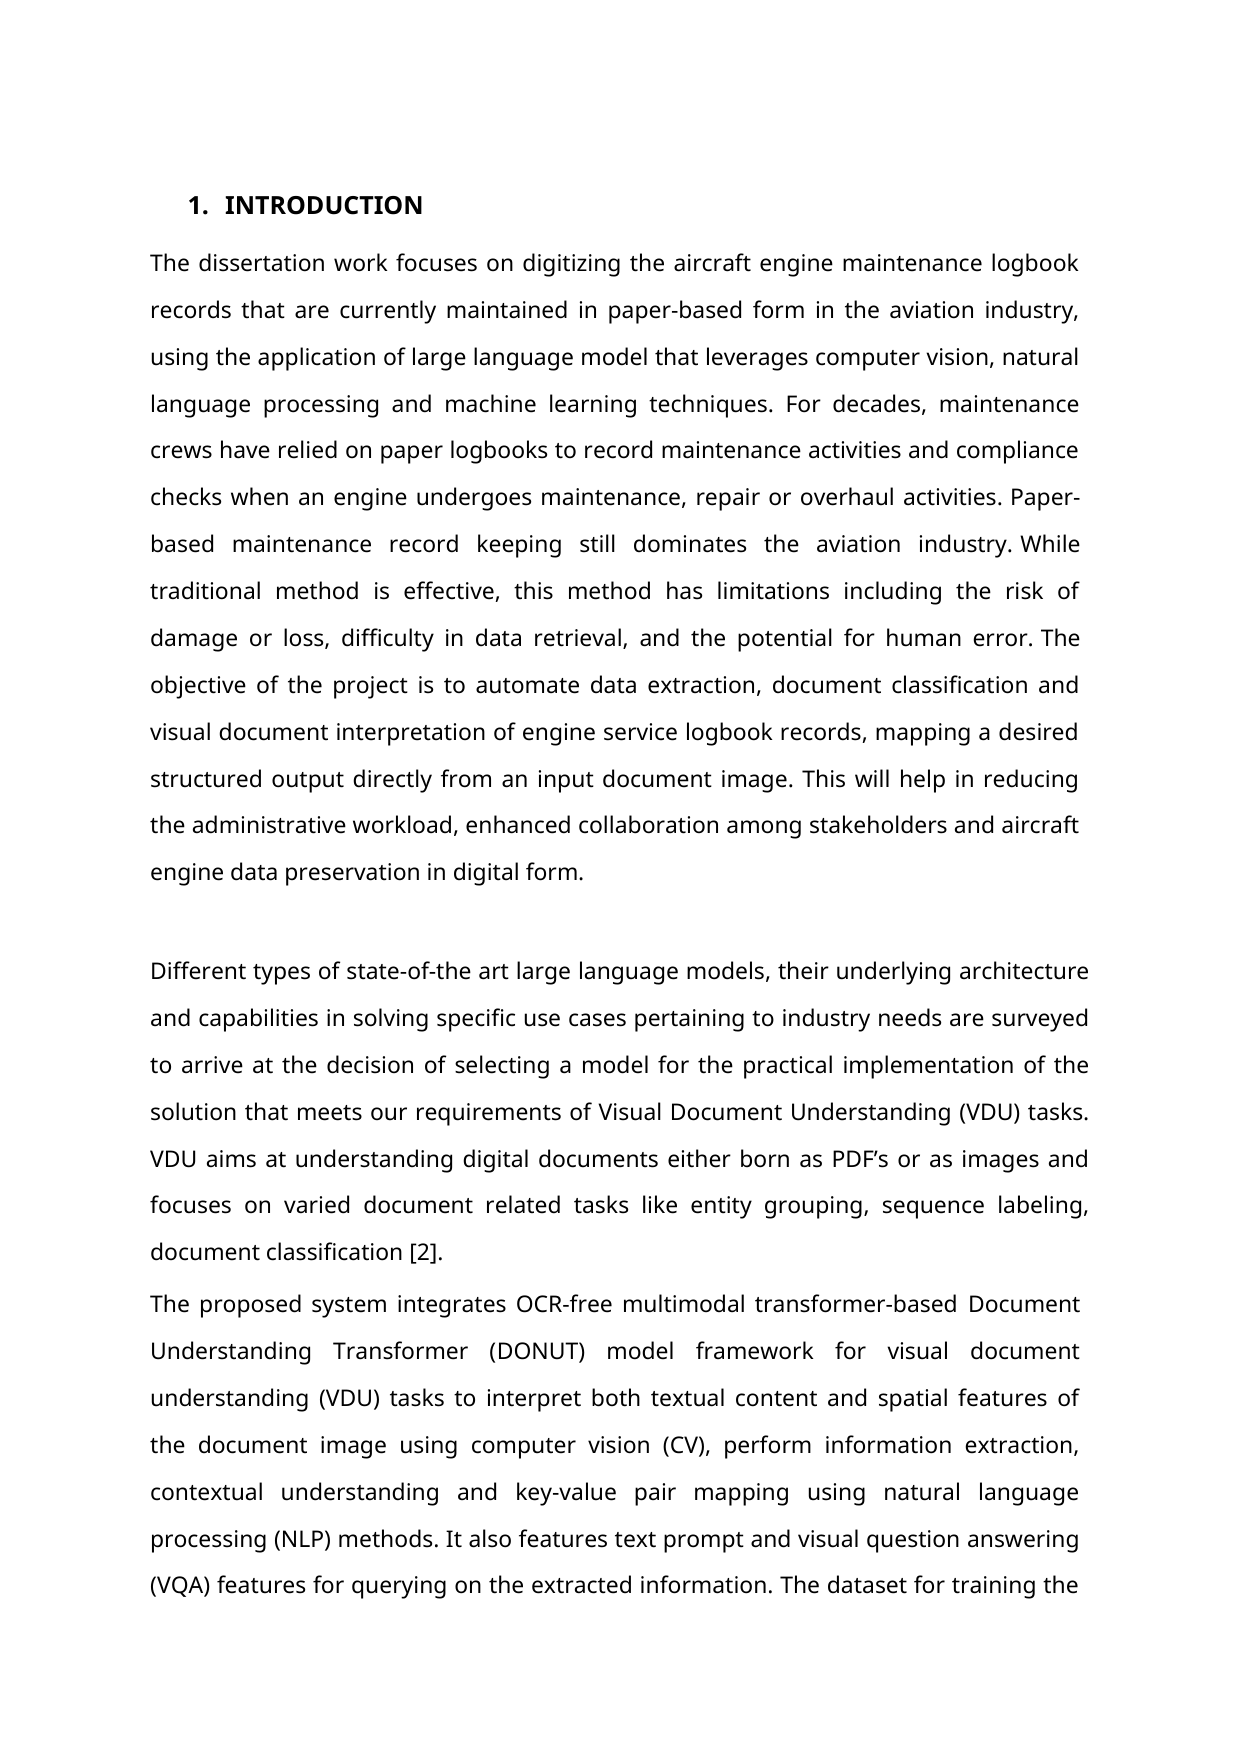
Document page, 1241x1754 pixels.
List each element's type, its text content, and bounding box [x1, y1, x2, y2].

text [150, 1288, 1080, 1601]
text Different types of state-of-the art large language models, their underlying architecture and capabilities in solving specific use cases pertaining to industry needs are surveyed to arrive at the decision of selecting a model for the practical implementation of the solution that meets our requirements of Visual Document Understanding (VDU) tasks. VDU aims at understanding digital documents either born as PDF’s or as images and focuses on varied document related tasks like entity grouping, sequence labeling, document classification [2]. [150, 955, 1090, 1267]
text The dissertation work focuses on digitizing the aircraft engine maintenance logbook records that are currently maintained in paper-based form in the aviation industry, using the application of large language model that leverages computer vision, natural language processing and machine learning techniques. For decades, maintenance crews have relied on paper logbooks to record maintenance activities and compliance checks when an engine undergoes maintenance, repair or overhaul activities. Paper-based maintenance record keeping still dominates the aviation industry. While traditional method is effective, this method has limitations including the risk of damage or loss, difficulty in data retrieval, and the potential for human error. The objective of the project is to automate data extraction, document classification and visual document interpretation of engine service logbook records, mapping a desired structured output directly from an input document image. This will help in reducing the administrative workload, enhanced collaboration among stakeholders and aircraft engine data preservation in digital form. [150, 247, 1080, 887]
subtitle INTRODUCTION [187, 187, 1090, 222]
